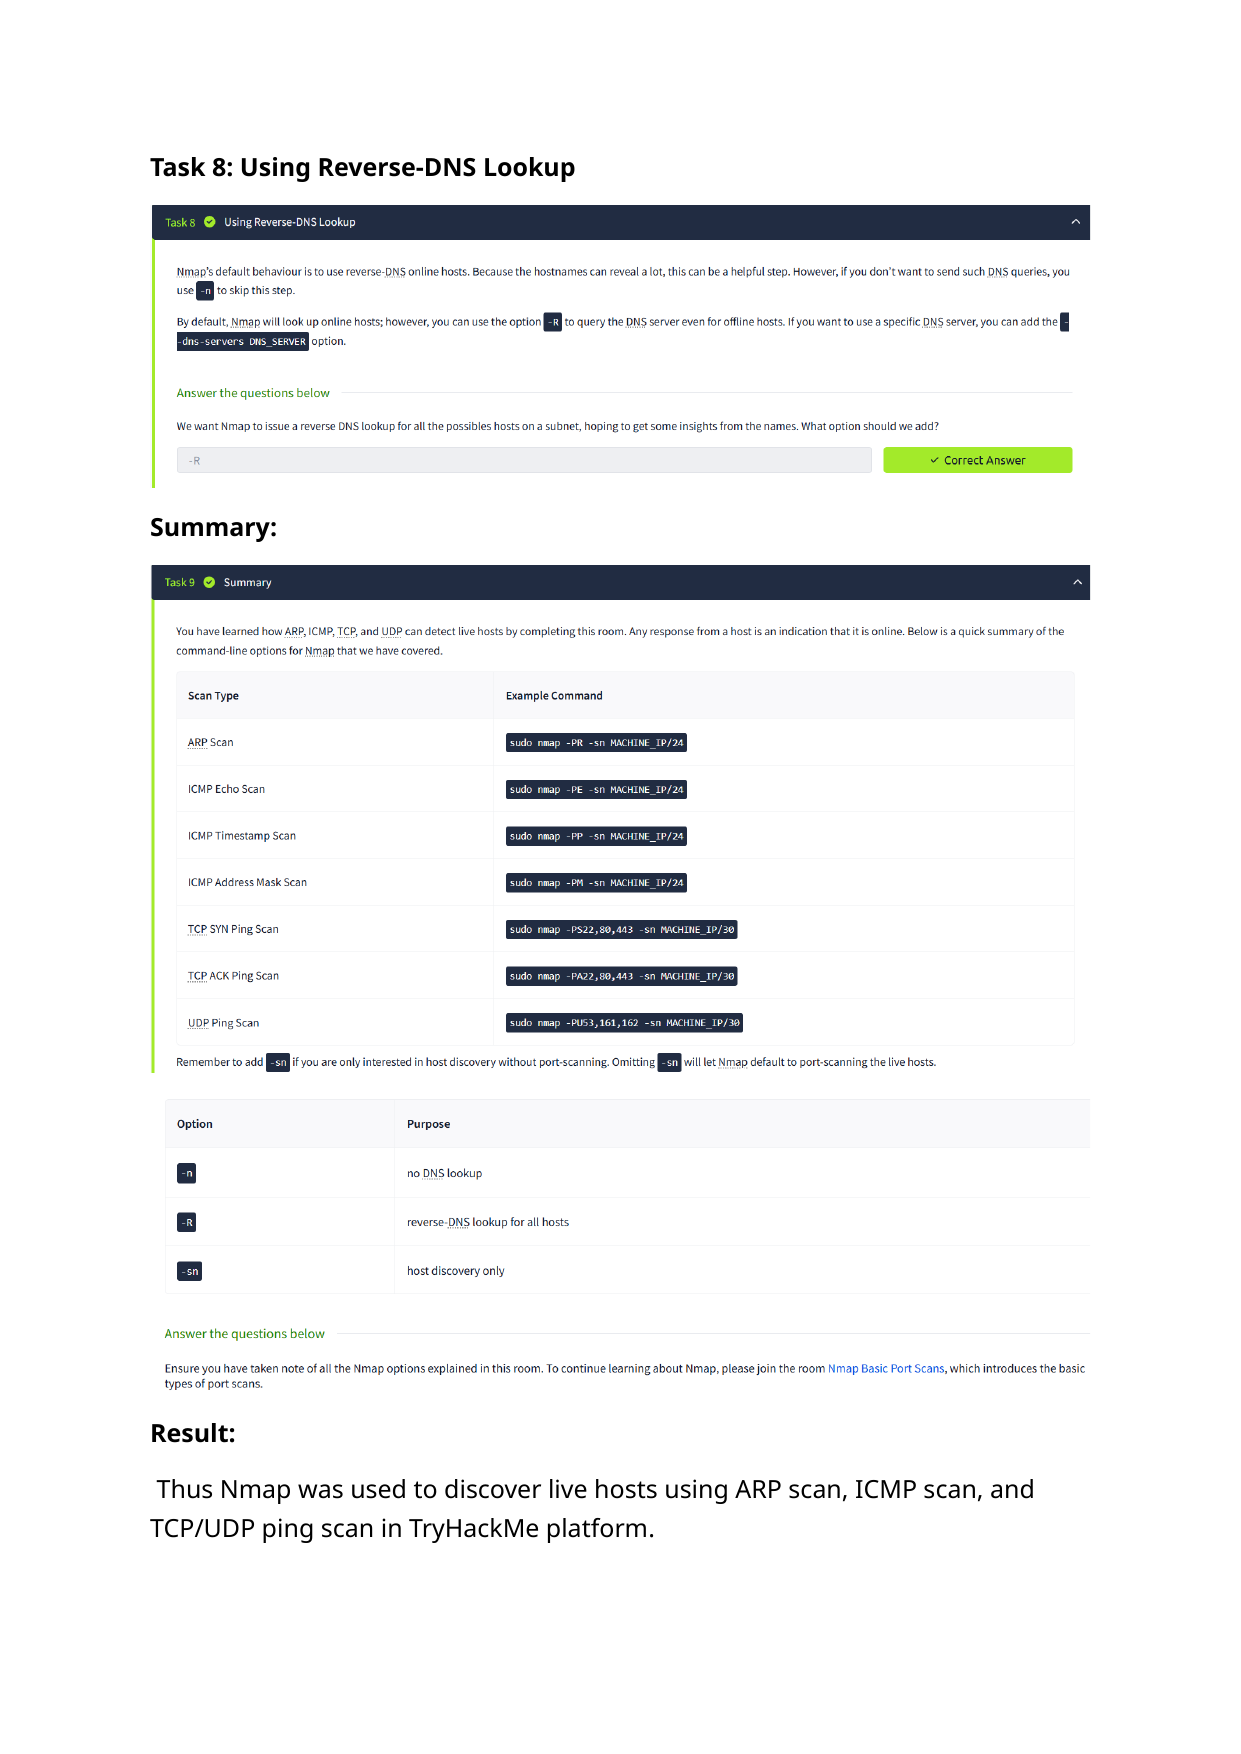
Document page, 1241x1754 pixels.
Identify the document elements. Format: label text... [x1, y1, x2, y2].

text Task 8: Using Reverse-DNS Lookup [150, 150, 1090, 184]
text Result: [150, 1416, 1090, 1450]
picture [150, 1094, 1091, 1394]
text Summary: [150, 509, 1090, 543]
picture [150, 205, 1091, 488]
text Thus Nmap was used to discover live hosts using ARP scan, ICMP scan, and TCP/UDP ping scan in TryHackMe platform. [150, 1471, 1090, 1545]
picture [150, 565, 1091, 1073]
